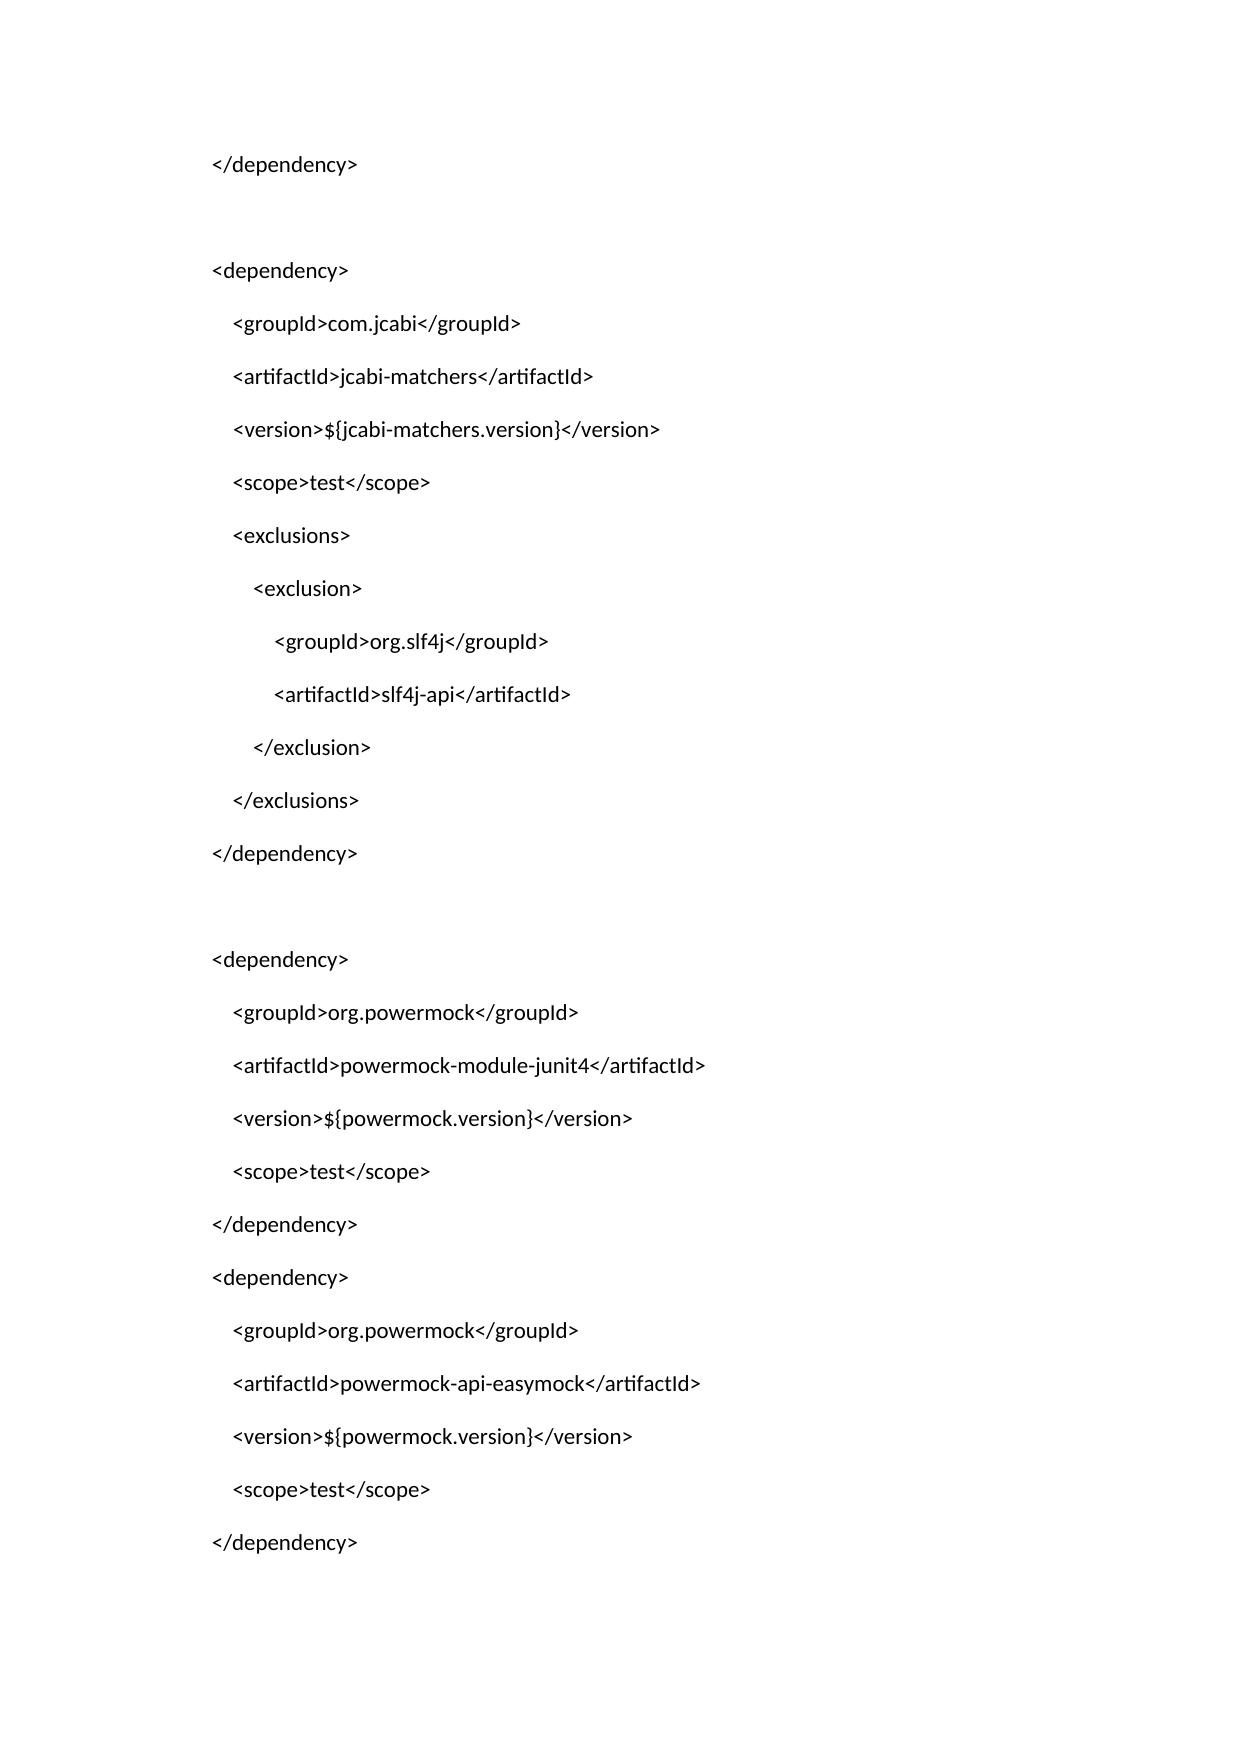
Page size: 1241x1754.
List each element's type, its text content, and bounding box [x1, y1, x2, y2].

text </exclusion> [150, 733, 1090, 761]
text <groupId>org.powermock</groupId> [150, 1316, 1090, 1344]
text <groupId>org.slf4j</groupId> [150, 627, 1090, 655]
text <version>${powermock.version}</version> [150, 1422, 1090, 1451]
text <dependency> [150, 1263, 1090, 1291]
text <scope>test</scope> [150, 1476, 1090, 1503]
text <artifactId>slf4j-api</artifactId> [150, 680, 1090, 708]
text <dependency> [150, 256, 1090, 284]
text </dependency> [150, 150, 1090, 178]
text </dependency> [150, 839, 1090, 867]
text <groupId>com.jcabi</groupId> [150, 309, 1090, 337]
text </exclusions> [150, 786, 1090, 814]
text <version>${powermock.version}</version> [150, 1104, 1090, 1132]
text <artifactId>jcabi-matchers</artifactId> [150, 362, 1090, 390]
text </dependency> [150, 1210, 1090, 1238]
text </dependency> [150, 1528, 1090, 1557]
text <scope>test</scope> [150, 1157, 1090, 1185]
text <artifactId>powermock-api-easymock</artifactId> [150, 1369, 1090, 1397]
text <version>${jcabi-matchers.version}</version> [150, 415, 1090, 443]
text <scope>test</scope> [150, 468, 1090, 496]
text <dependency> [150, 945, 1090, 973]
text <exclusion> [150, 574, 1090, 602]
text <groupId>org.powermock</groupId> [150, 998, 1090, 1026]
text <artifactId>powermock-module-junit4</artifactId> [150, 1051, 1090, 1079]
text <exclusions> [150, 521, 1090, 549]
